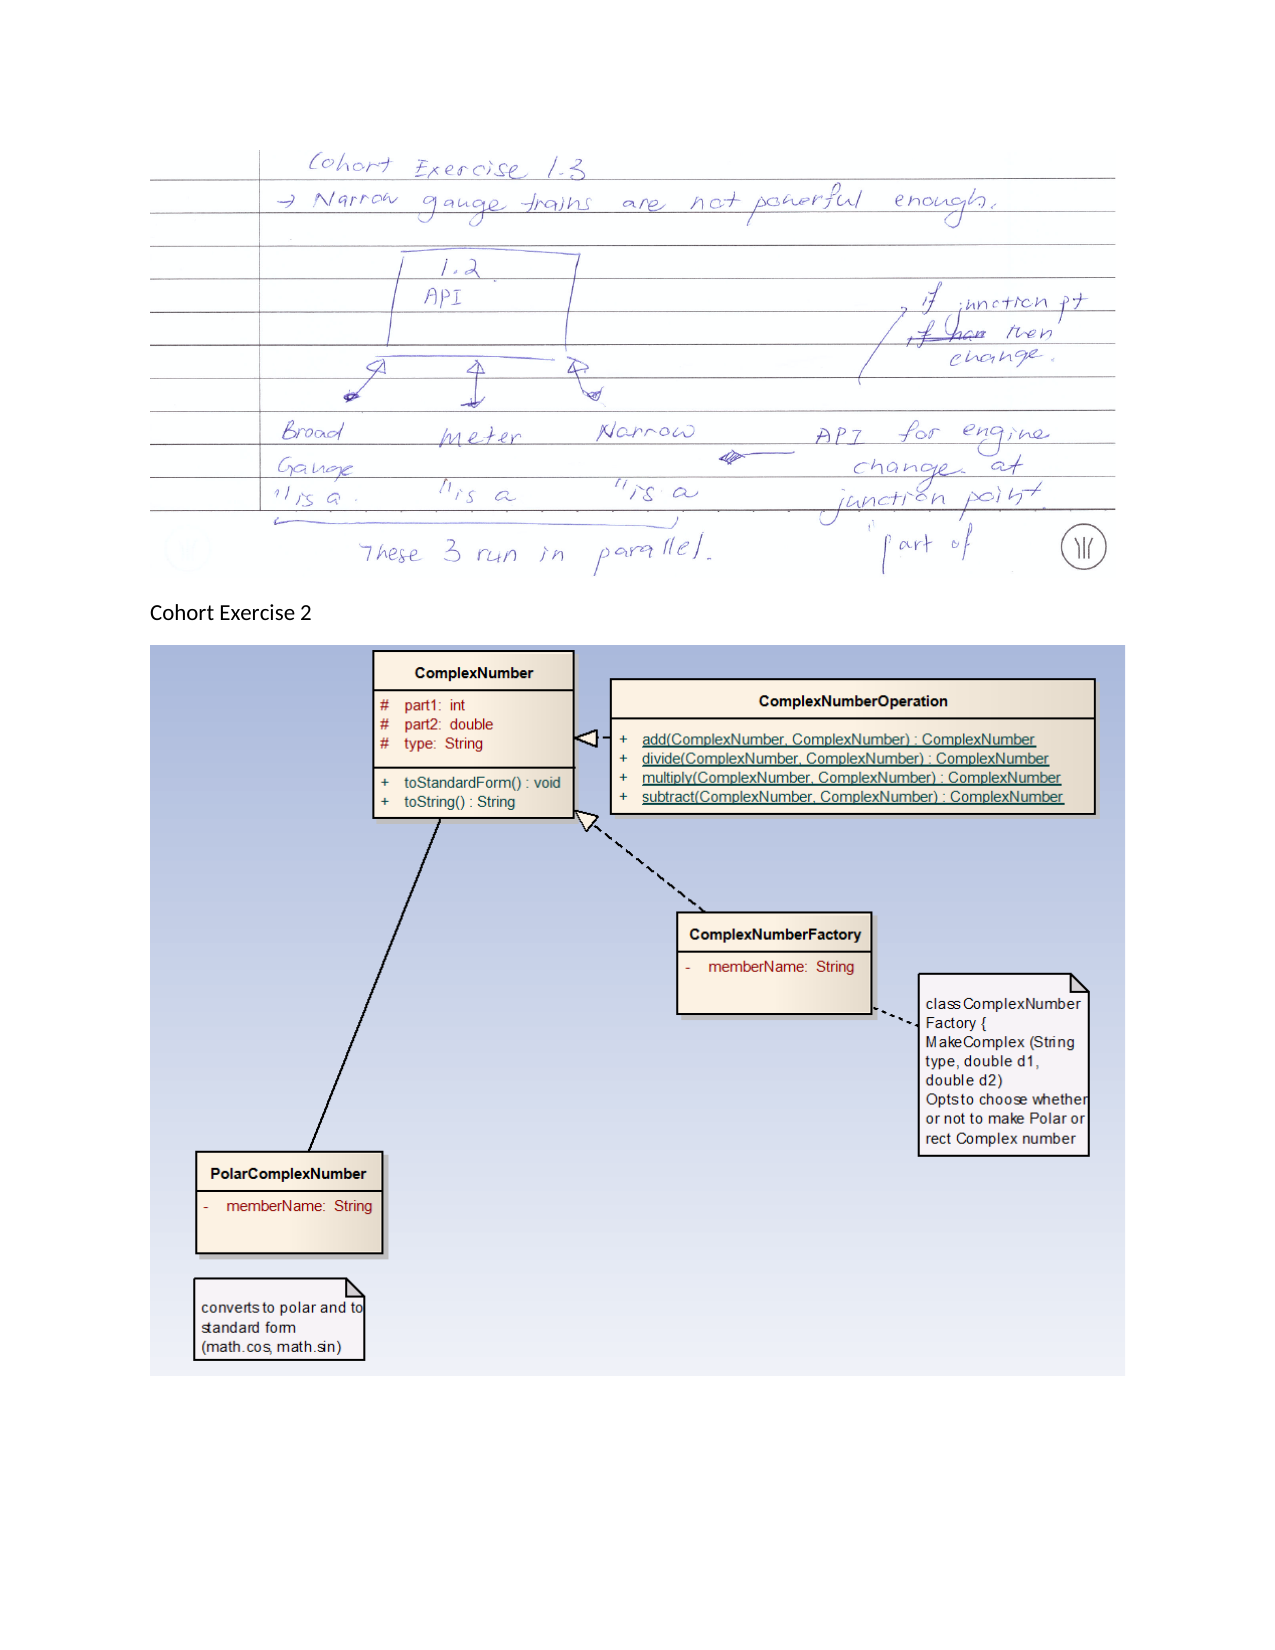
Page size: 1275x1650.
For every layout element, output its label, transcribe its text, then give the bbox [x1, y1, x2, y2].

text Cohort Exercise 2 [150, 598, 1125, 627]
picture [150, 150, 1124, 580]
picture [150, 645, 1125, 1376]
